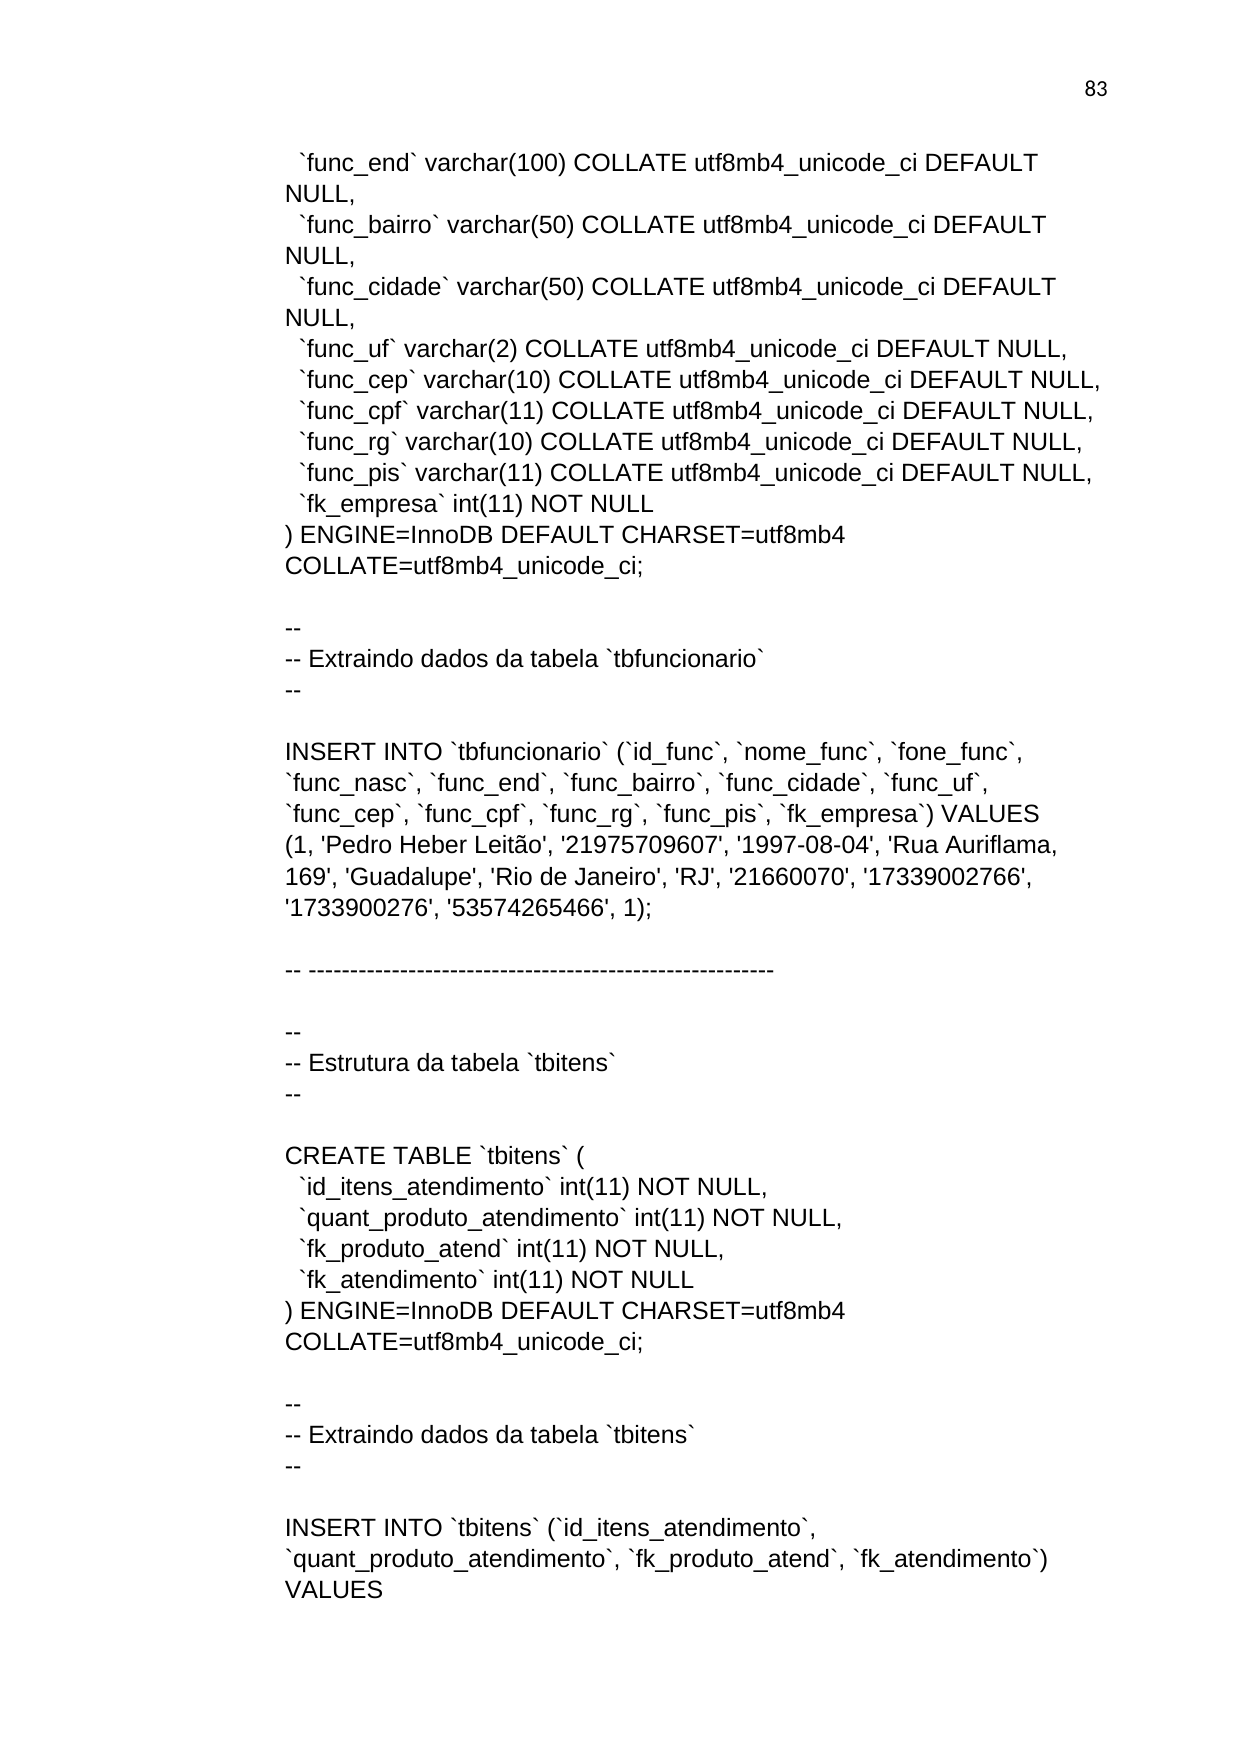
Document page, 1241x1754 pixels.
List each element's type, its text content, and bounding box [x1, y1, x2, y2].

list -- [284, 1079, 1107, 1108]
list -- [284, 1451, 1107, 1480]
list -- [284, 1389, 1107, 1418]
list (1, 'Pedro Heber Leitão', '21975709607', '1997-08-04', 'Rua Auriflama, 169', 'Guadalupe', 'Rio de Janeiro', 'RJ', '21660070', '17339002766', '1733900276', '53574265466', 1); [284, 831, 1107, 921]
list `func_cidade` varchar(50) COLLATE utf8mb4_unicode_ci DEFAULT NULL, [284, 272, 1107, 332]
list -- [284, 613, 1107, 642]
list -- -------------------------------------------------------- [284, 955, 1107, 983]
list `quant_produto_atendimento` int(11) NOT NULL, [284, 1203, 1107, 1232]
list -- Extraindo dados da tabela `tbitens` [284, 1420, 1107, 1449]
list `func_pis` varchar(11) COLLATE utf8mb4_unicode_ci DEFAULT NULL, [284, 458, 1107, 487]
list CREATE TABLE `tbitens` ( [284, 1141, 1107, 1170]
list -- Extraindo dados da tabela `tbfuncionario` [284, 644, 1107, 673]
list `func_cpf` varchar(11) COLLATE utf8mb4_unicode_ci DEFAULT NULL, [284, 396, 1107, 425]
list -- [284, 1017, 1107, 1046]
list ) ENGINE=InnoDB DEFAULT CHARSET=utf8mb4 COLLATE=utf8mb4_unicode_ci; [284, 520, 1107, 580]
list -- [284, 675, 1107, 704]
list -- Estrutura da tabela `tbitens` [284, 1048, 1107, 1077]
list `fk_empresa` int(11) NOT NULL [284, 489, 1107, 518]
list INSERT INTO `tbfuncionario` (`id_func`, `nome_func`, `fone_func`, `func_nasc`, `func_end`, `func_bairro`, `func_cidade`, `func_uf`, `func_cep`, `func_cpf`, `func_rg`, `func_pis`, `fk_empresa`) VALUES [284, 737, 1107, 828]
list `func_rg` varchar(10) COLLATE utf8mb4_unicode_ci DEFAULT NULL, [284, 427, 1107, 456]
list INSERT INTO `tbitens` (`id_itens_atendimento`, `quant_produto_atendimento`, `fk_produto_atend`, `fk_atendimento`) VALUES [284, 1513, 1107, 1604]
list `fk_produto_atend` int(11) NOT NULL, [284, 1234, 1107, 1263]
list `func_end` varchar(100) COLLATE utf8mb4_unicode_ci DEFAULT NULL, [284, 148, 1107, 207]
list `func_uf` varchar(2) COLLATE utf8mb4_unicode_ci DEFAULT NULL, [284, 334, 1107, 363]
list ) ENGINE=InnoDB DEFAULT CHARSET=utf8mb4 COLLATE=utf8mb4_unicode_ci; [284, 1296, 1107, 1356]
list `fk_atendimento` int(11) NOT NULL [284, 1265, 1107, 1294]
list `id_itens_atendimento` int(11) NOT NULL, [284, 1172, 1107, 1201]
list `func_bairro` varchar(50) COLLATE utf8mb4_unicode_ci DEFAULT NULL, [284, 210, 1107, 269]
list `func_cep` varchar(10) COLLATE utf8mb4_unicode_ci DEFAULT NULL, [284, 365, 1107, 394]
